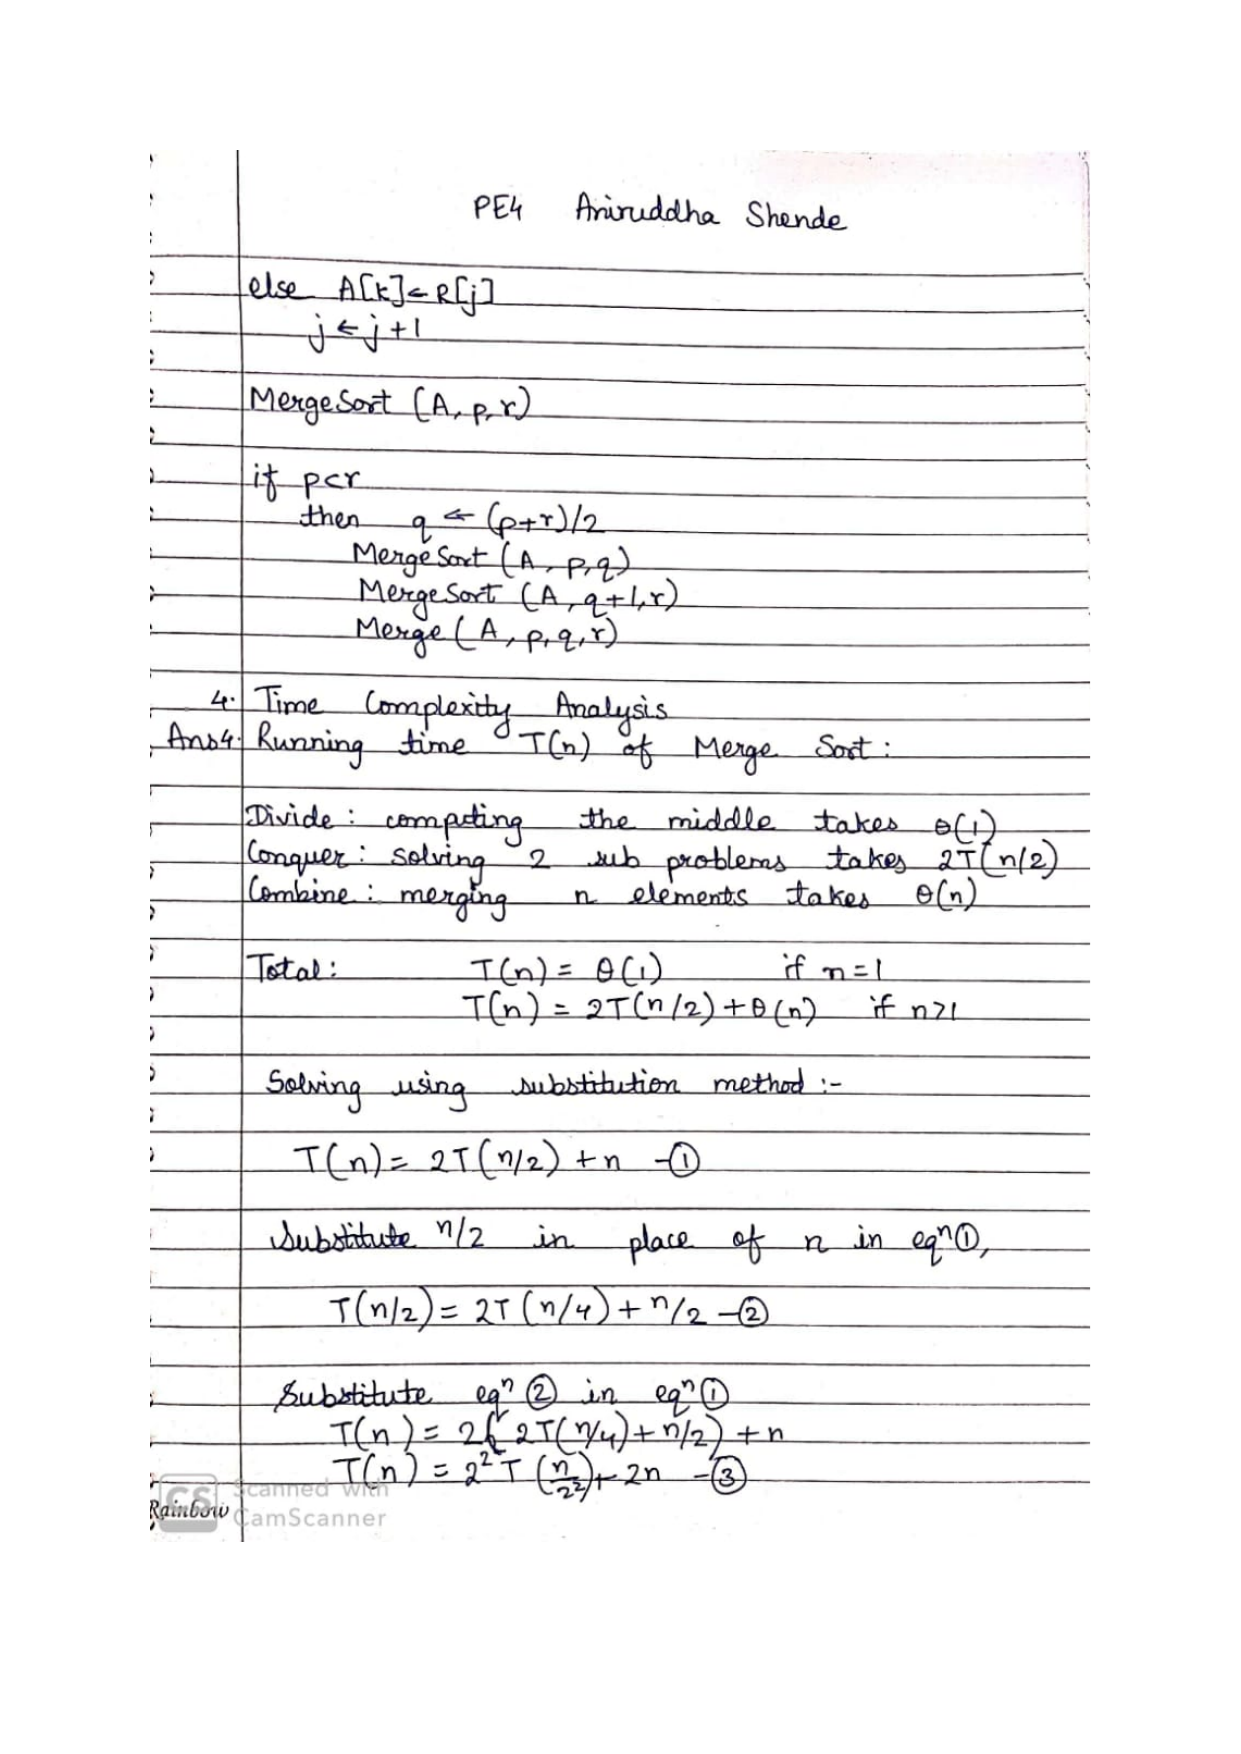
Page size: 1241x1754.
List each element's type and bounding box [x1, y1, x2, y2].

picture [150, 150, 1091, 1542]
